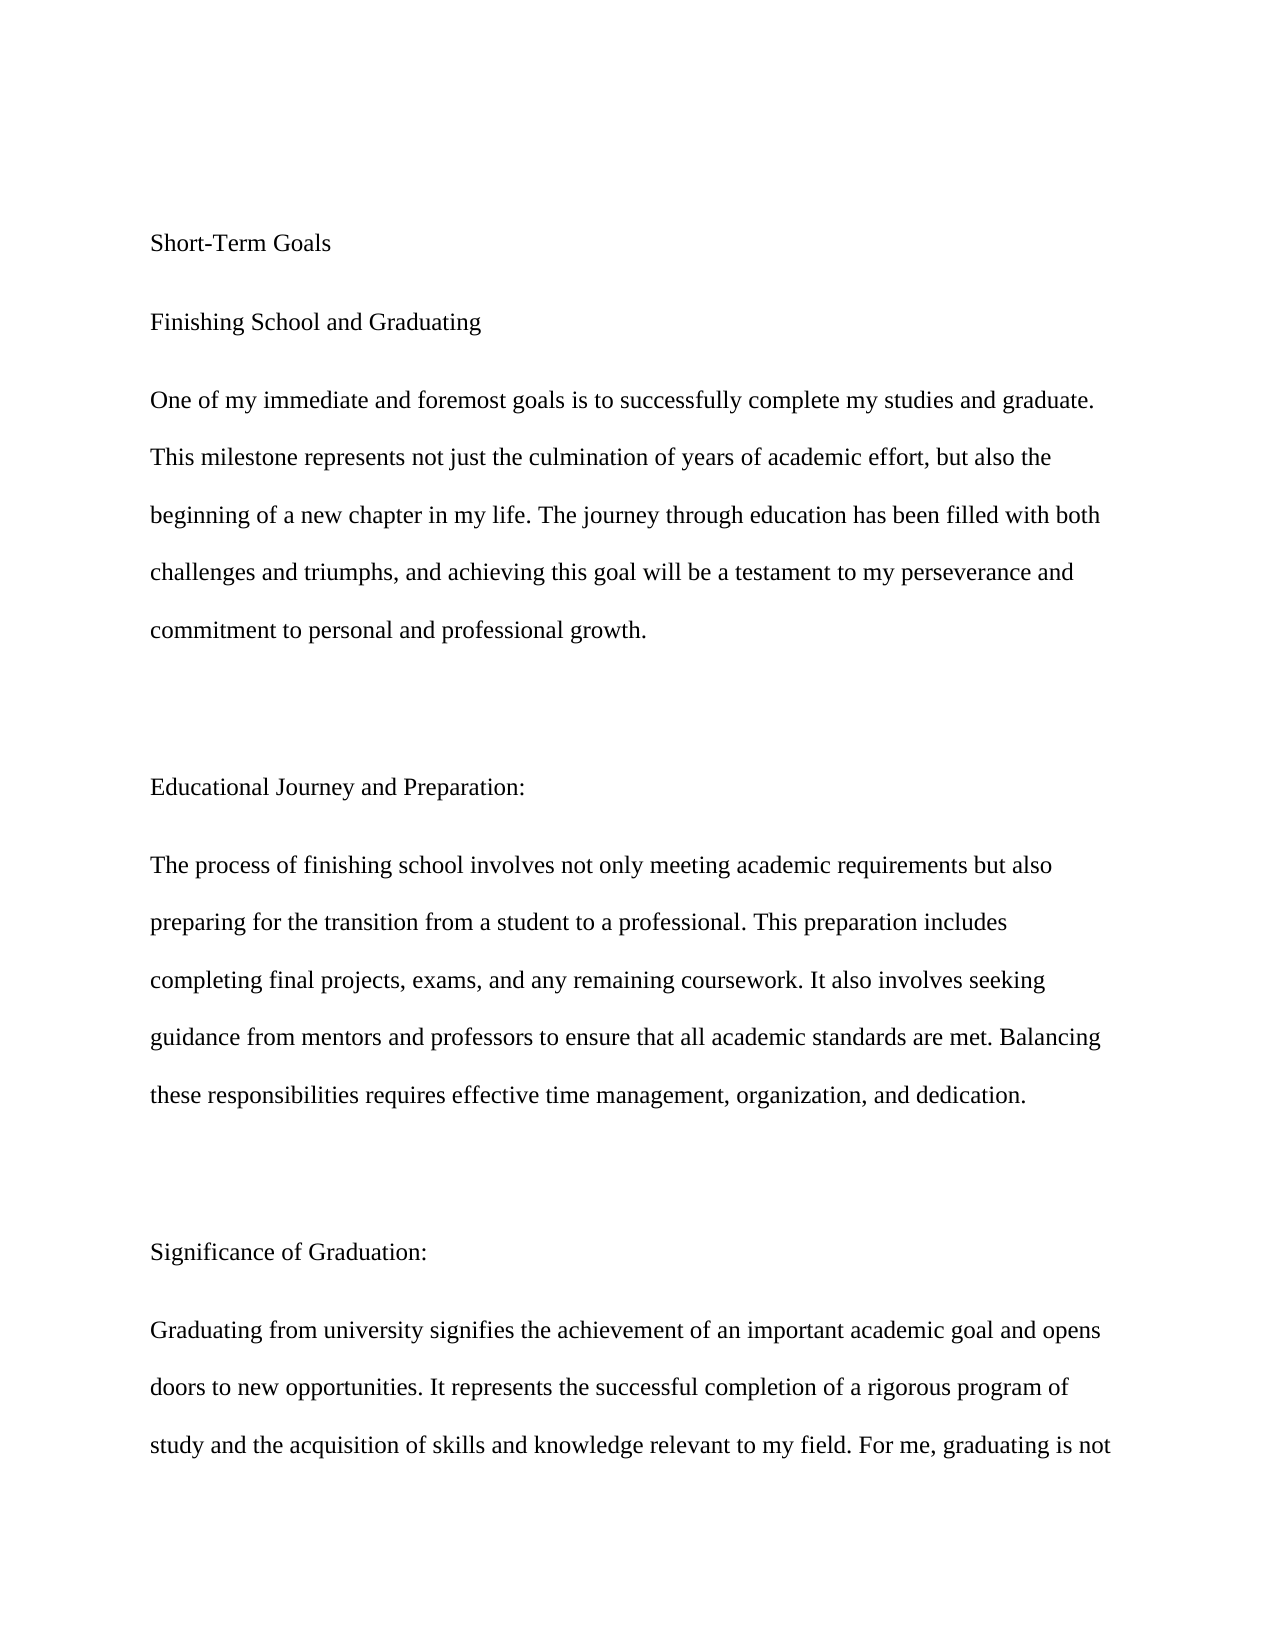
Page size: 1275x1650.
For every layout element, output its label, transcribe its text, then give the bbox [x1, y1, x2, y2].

text One of my immediate and foremost goals is to successfully complete my studies and graduate. This milestone represents not just the culmination of years of academic effort, but also the beginning of a new chapter in my life. The journey through education has been filled with both challenges and triumphs, and achieving this goal will be a testament to my perseverance and commitment to personal and professional growth. [150, 385, 1125, 644]
text Short-Term Goals [150, 228, 1125, 257]
text Finishing School and Graduating [150, 307, 1125, 335]
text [150, 1315, 1125, 1459]
text The process of finishing school involves not only meeting academic requirements but also preparing for the transition from a student to a professional. This preparation includes completing final projects, exams, and any remaining coursework. It also involves seeking guidance from mentors and professors to ensure that all academic standards are met. Balancing these responsibilities requires effective time management, organization, and dedication. [150, 850, 1125, 1109]
text Educational Journey and Preparation: [150, 772, 1125, 800]
text Significance of Graduation: [150, 1237, 1125, 1265]
